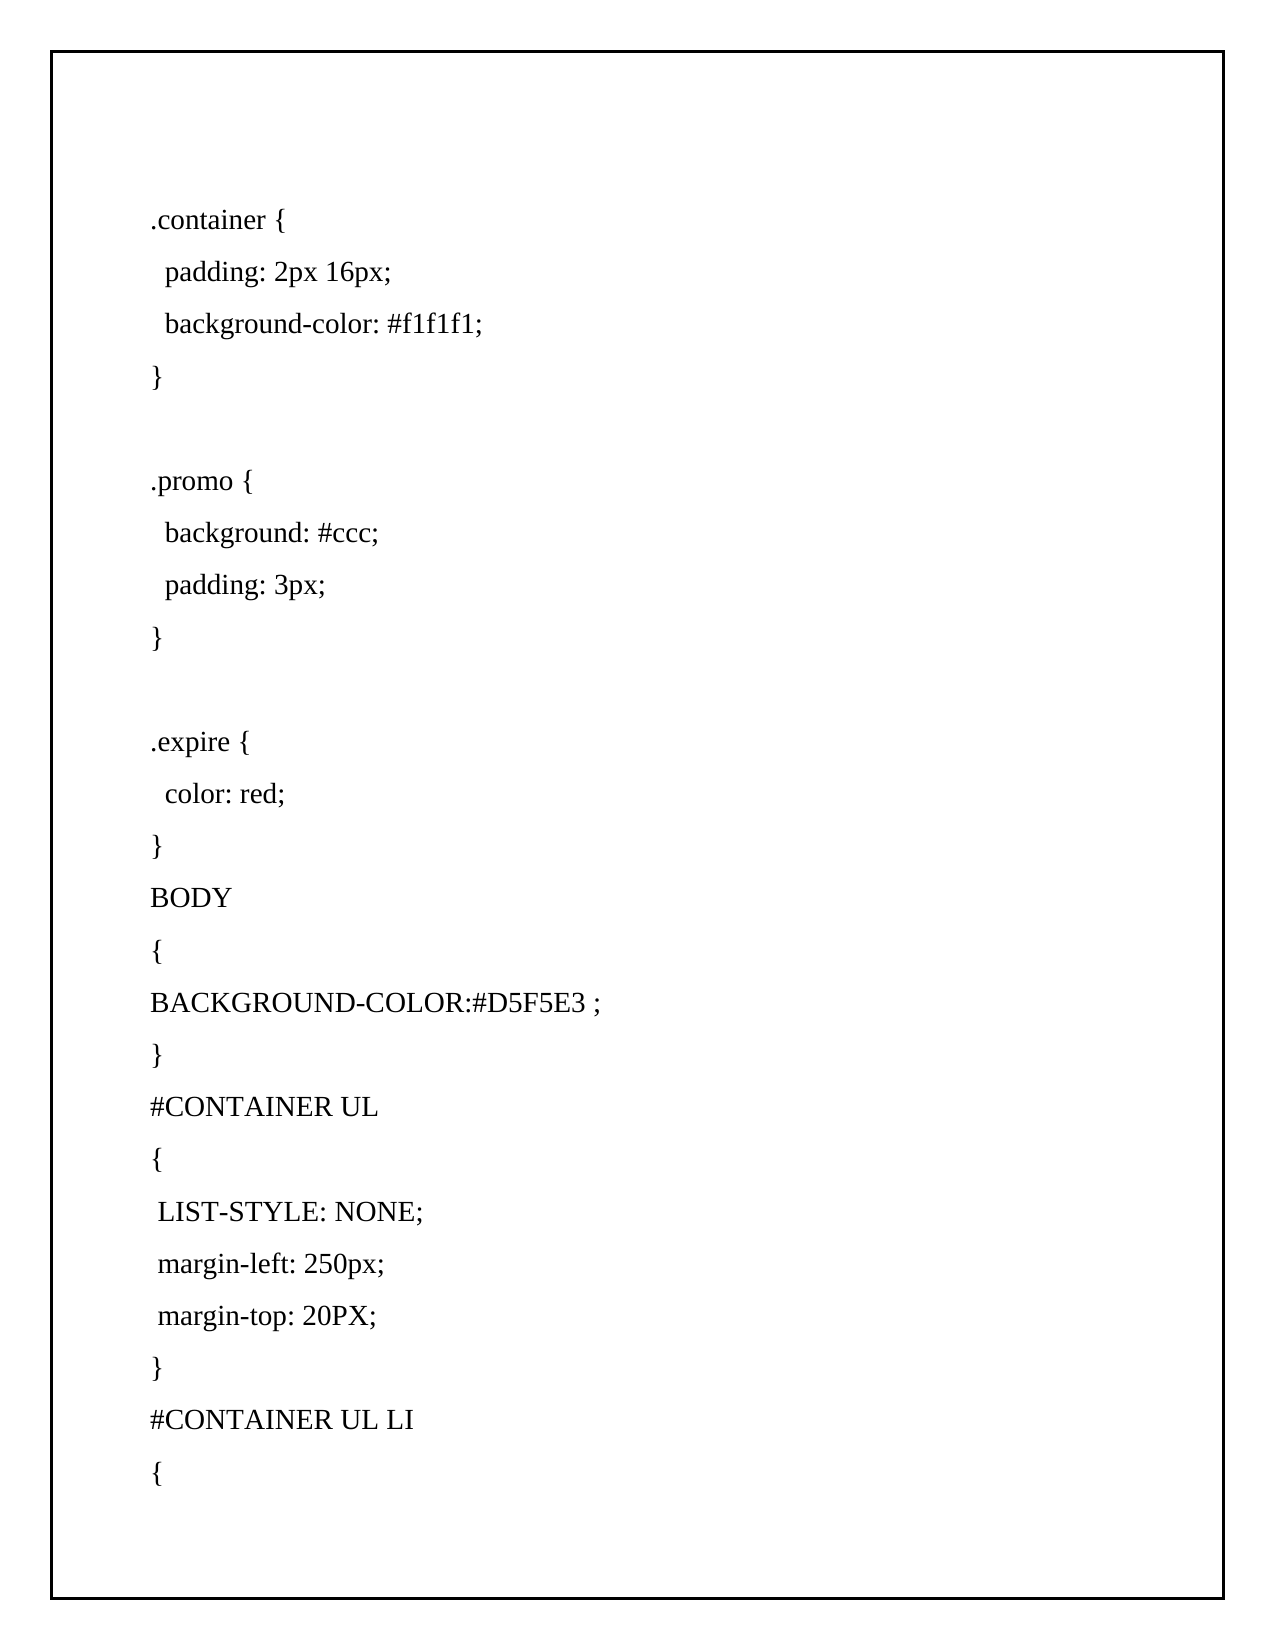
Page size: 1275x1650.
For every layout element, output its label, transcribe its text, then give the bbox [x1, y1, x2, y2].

text } [150, 828, 1125, 862]
text background: #ccc; [150, 515, 1125, 549]
text margin-top: 20PX; [150, 1298, 1125, 1332]
text .container { [150, 202, 1125, 236]
text } [150, 1350, 1125, 1384]
text color: red; [150, 776, 1125, 810]
text #CONTAINER UL LI [150, 1402, 1125, 1436]
text } [150, 1037, 1125, 1071]
text margin-left: 250px; [150, 1246, 1125, 1279]
text #CONTAINER UL [150, 1089, 1125, 1123]
text .expire { [150, 724, 1125, 758]
text BACKGROUND-COLOR:#D5F5E3 ; [150, 985, 1125, 1018]
text { [150, 933, 1125, 966]
text BODY [150, 881, 1125, 914]
text padding: 3px; [150, 567, 1125, 601]
text } [150, 359, 1125, 392]
text LIST-STYLE: NONE; [150, 1194, 1125, 1227]
text padding: 2px 16px; [150, 254, 1125, 288]
text .promo { [150, 463, 1125, 497]
text } [150, 620, 1125, 653]
text { [150, 1142, 1125, 1175]
text { [150, 1455, 1125, 1488]
text background-color: #f1f1f1; [150, 307, 1125, 340]
